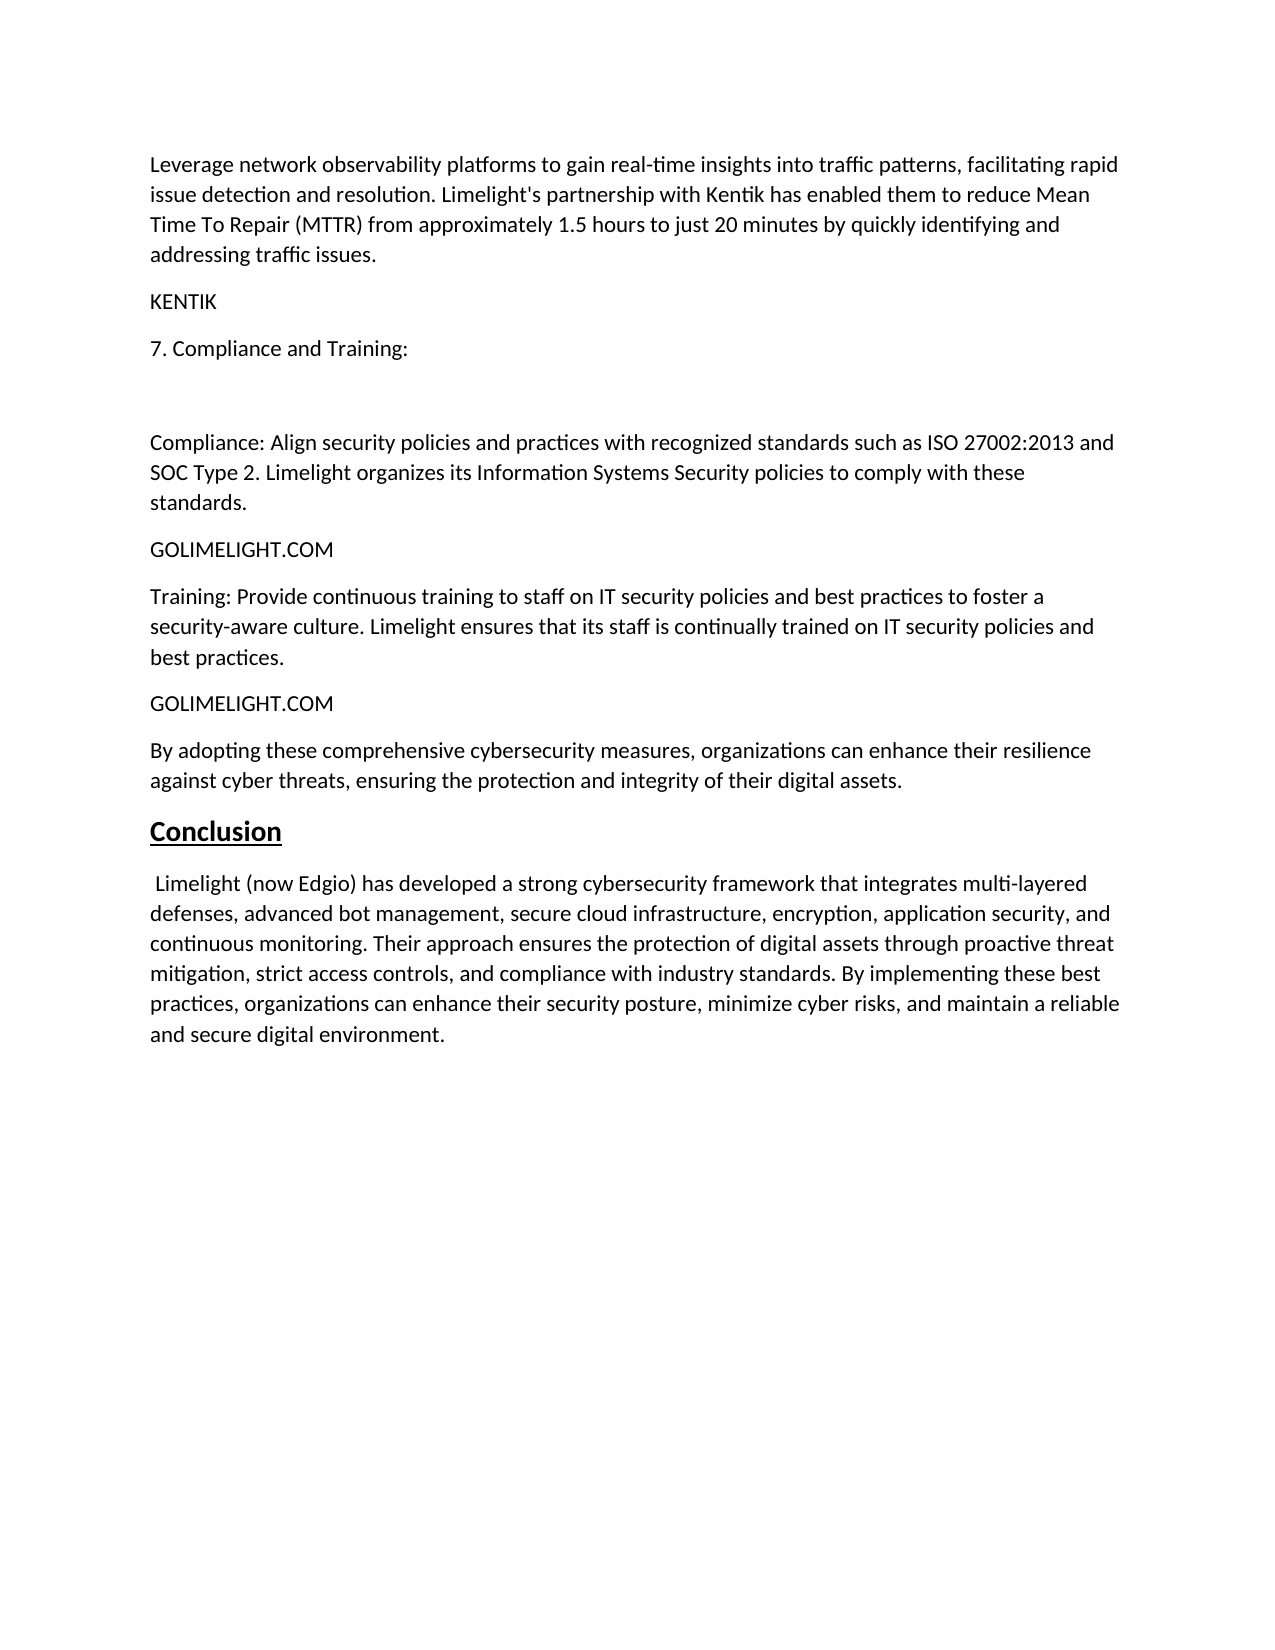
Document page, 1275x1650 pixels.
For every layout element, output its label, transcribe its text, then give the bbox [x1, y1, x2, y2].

text KENTIK [150, 287, 1125, 316]
text GOLIMELIGHT.COM [150, 689, 1125, 718]
text Limelight (now Edgio) has developed a strong cybersecurity framework that integrates multi-layered defenses, advanced bot management, secure cloud infrastructure, encryption, application security, and continuous monitoring. Their approach ensures the protection of digital assets through proactive threat mitigation, strict access controls, and compliance with industry standards. By implementing these best practices, organizations can enhance their security posture, minimize cyber risks, and maintain a reliable and secure digital environment. [150, 869, 1125, 1048]
text Compliance: Align security policies and practices with recognized standards such as ISO 27002:2013 and SOC Type 2. Limelight organizes its Information Systems Security policies to comply with these standards. [150, 428, 1125, 517]
text Leverage network observability platforms to gain real-time insights into traffic patterns, facilitating rapid issue detection and resolution. Limelight's partnership with Kentik has enabled them to reduce Mean Time To Repair (MTTR) from approximately 1.5 hours to just 20 minutes by quickly identifying and addressing traffic issues. [150, 150, 1125, 269]
text 7. Compliance and Training: [150, 334, 1125, 362]
text Conclusion [150, 813, 1125, 849]
text GOLIMELIGHT.COM [150, 535, 1125, 563]
text By adopting these comprehensive cybersecurity measures, organizations can enhance their resilience against cyber threats, ensuring the protection and integrity of their digital assets. [150, 736, 1125, 795]
text Training: Provide continuous training to staff on IT security policies and best practices to foster a security-aware culture. Limelight ensures that its staff is continually trained on IT security policies and best practices. [150, 582, 1125, 671]
